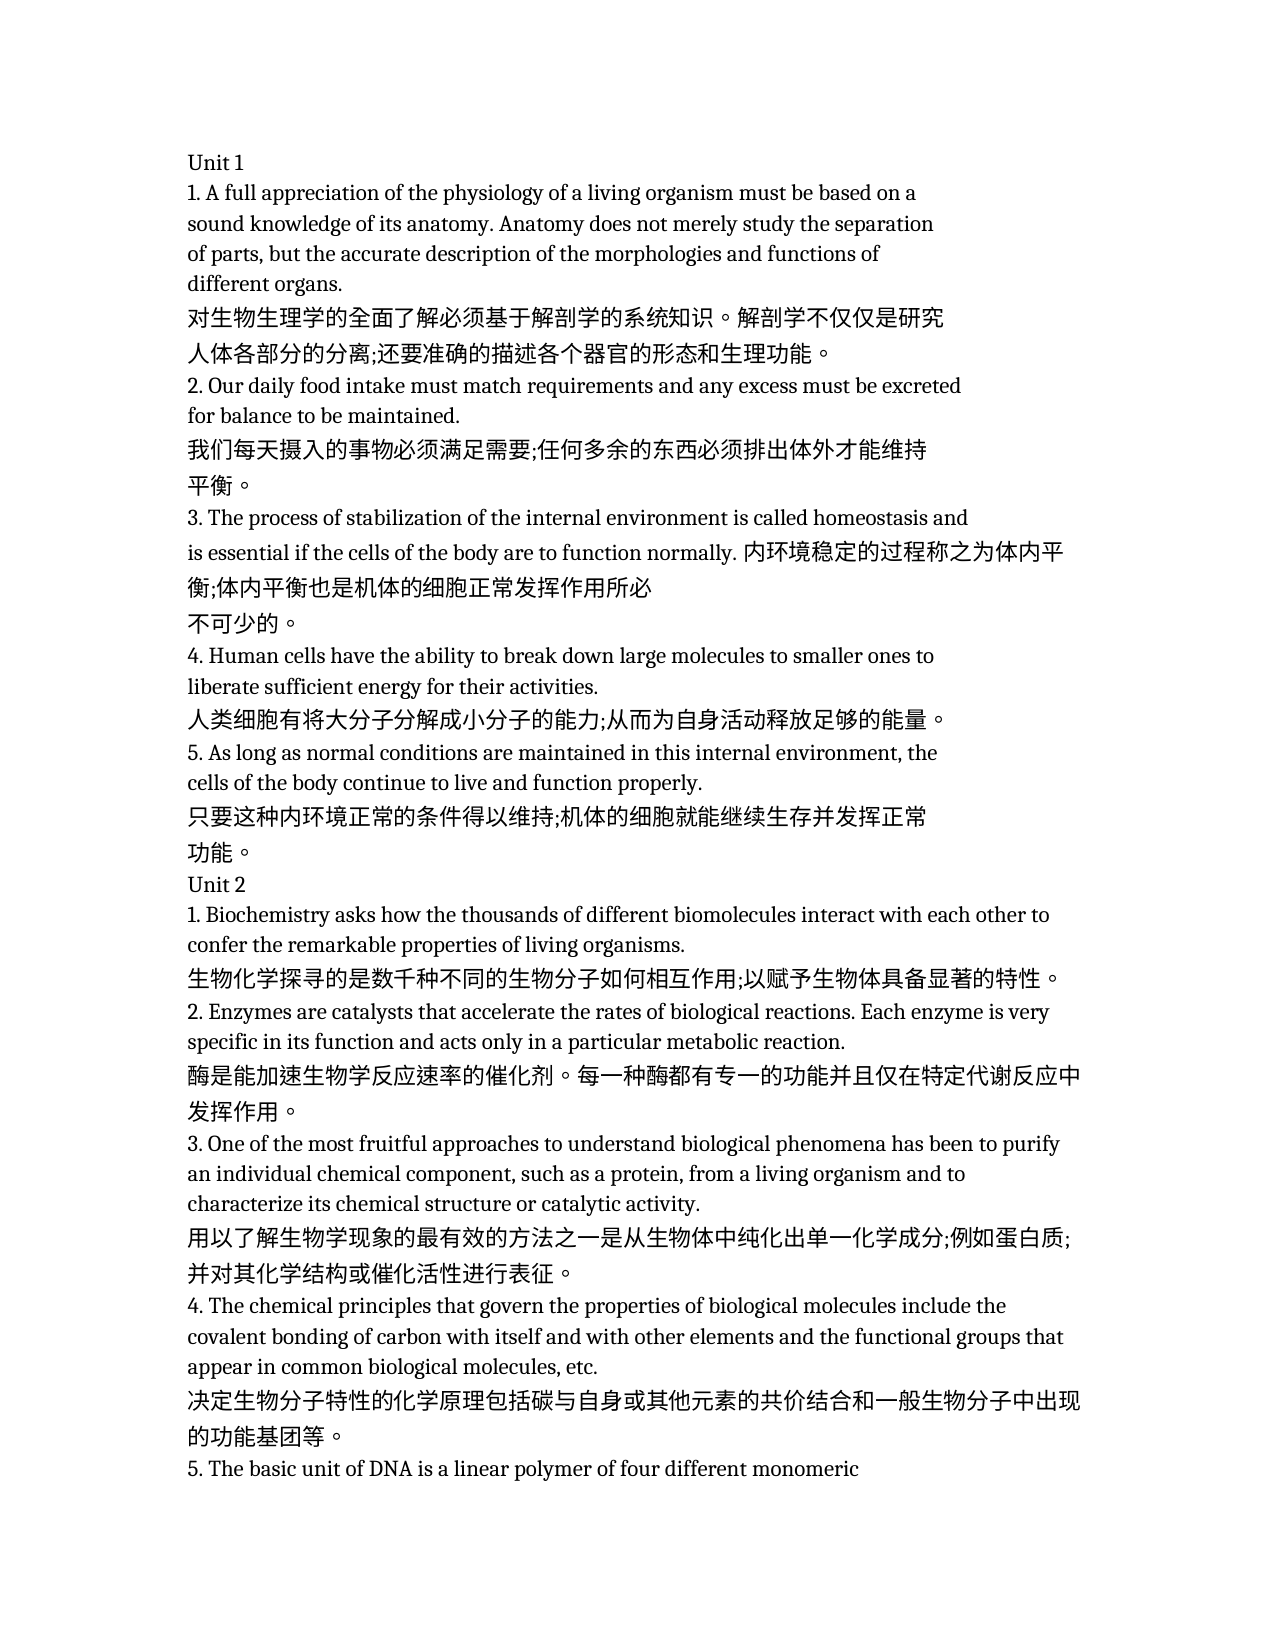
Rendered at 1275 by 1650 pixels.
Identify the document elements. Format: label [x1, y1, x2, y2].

text [187, 150, 1087, 1482]
